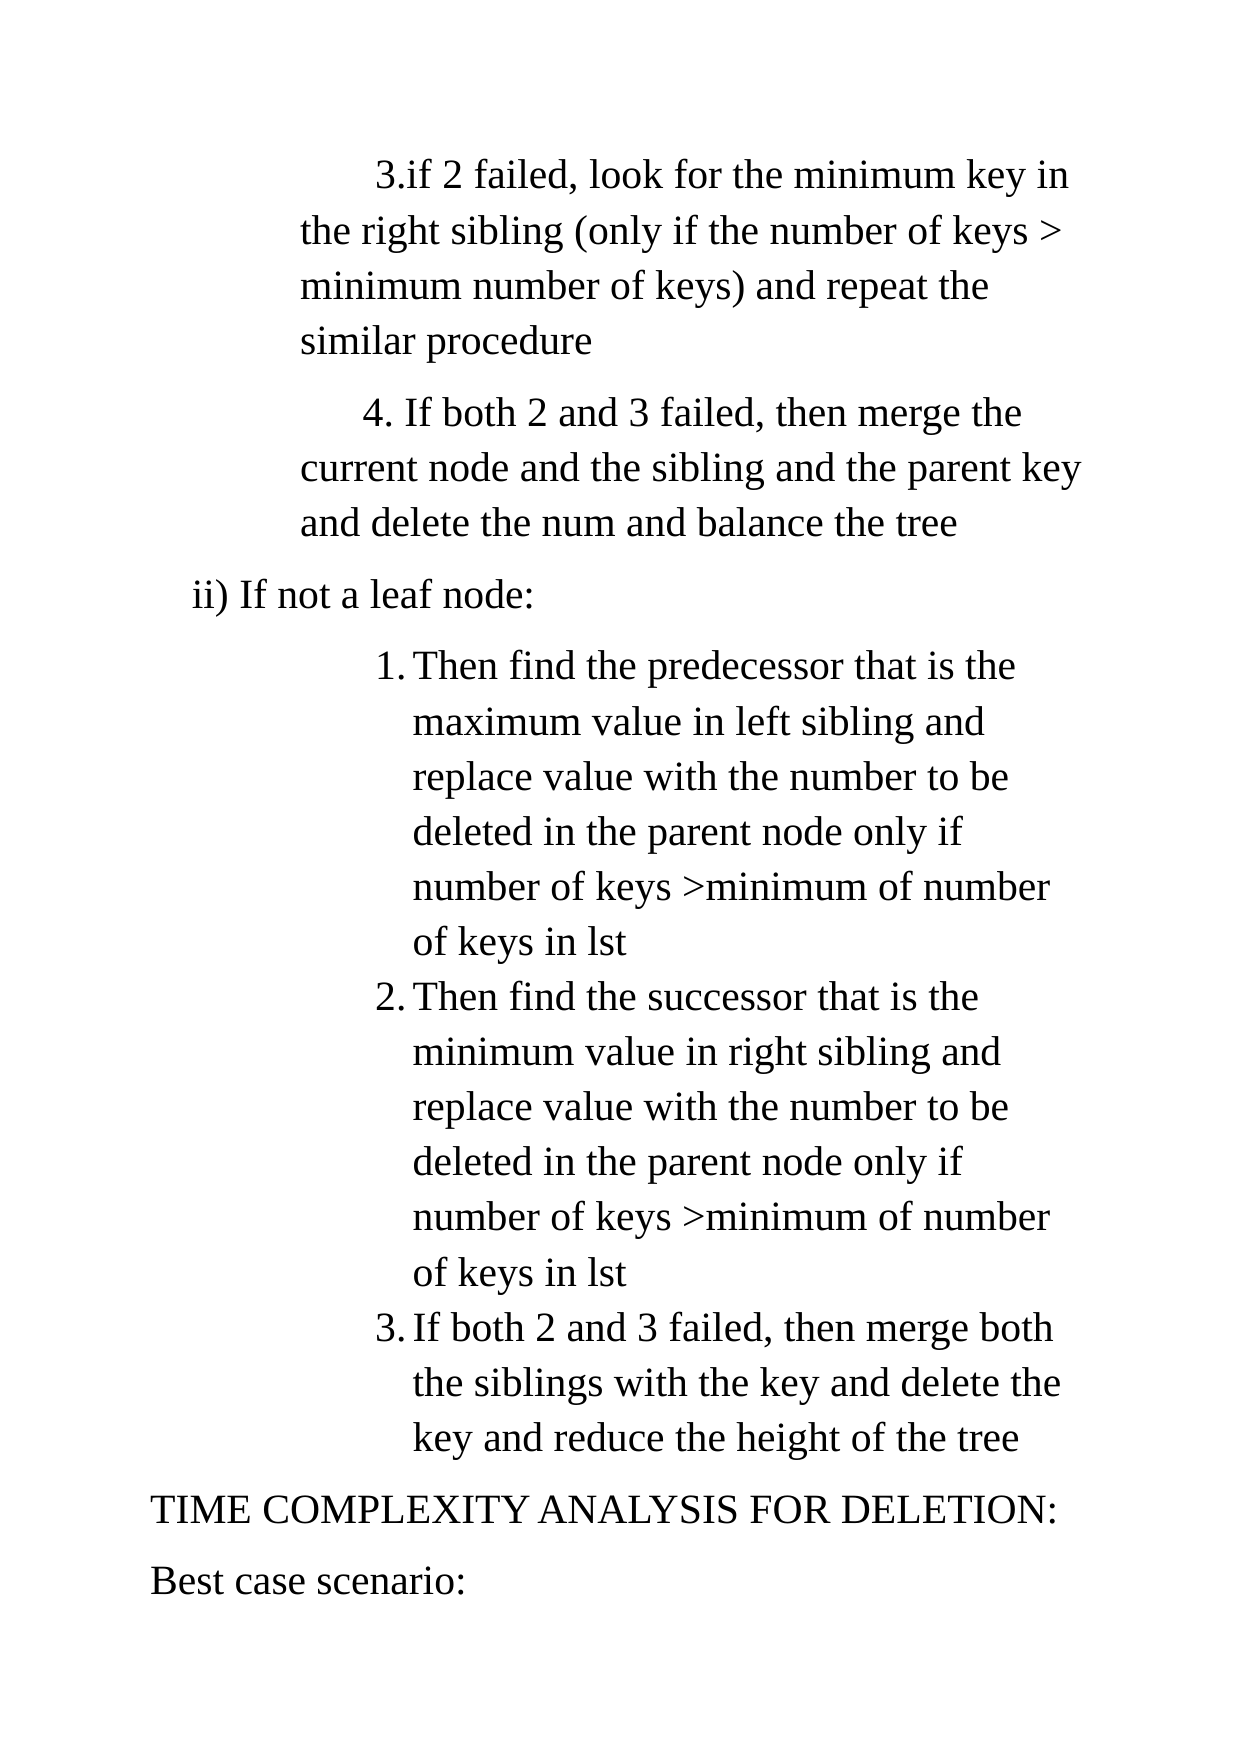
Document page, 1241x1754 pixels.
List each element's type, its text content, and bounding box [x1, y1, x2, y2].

list If both 2 and 3 failed, then merge both the siblings with the key and delete the key and reduce the height of the tree [375, 1302, 1090, 1460]
text 3.if 2 failed, look for the minimum key in the right sibling (only if the number of keys > minimum number of keys) and repeat the similar procedure [300, 150, 1090, 363]
text 4. If both 2 and 3 failed, then merge the current node and the sibling and the parent key and delete the num and balance the tree [300, 387, 1090, 545]
text ii) If not a leaf node: [150, 569, 1090, 617]
list Then find the predecessor that is the maximum value in left sibling and replace value with the number to be deleted in the parent node only if number of keys >minimum of number of keys in lst [375, 641, 1090, 964]
list Then find the successor that is the minimum value in right sibling and replace value with the number to be deleted in the parent node only if number of keys >minimum of number of keys in lst [375, 971, 1090, 1295]
text TIME COMPLEXITY ANALYSIS FOR DELETION: [150, 1484, 1090, 1532]
text Best case scenario: [150, 1556, 1090, 1604]
